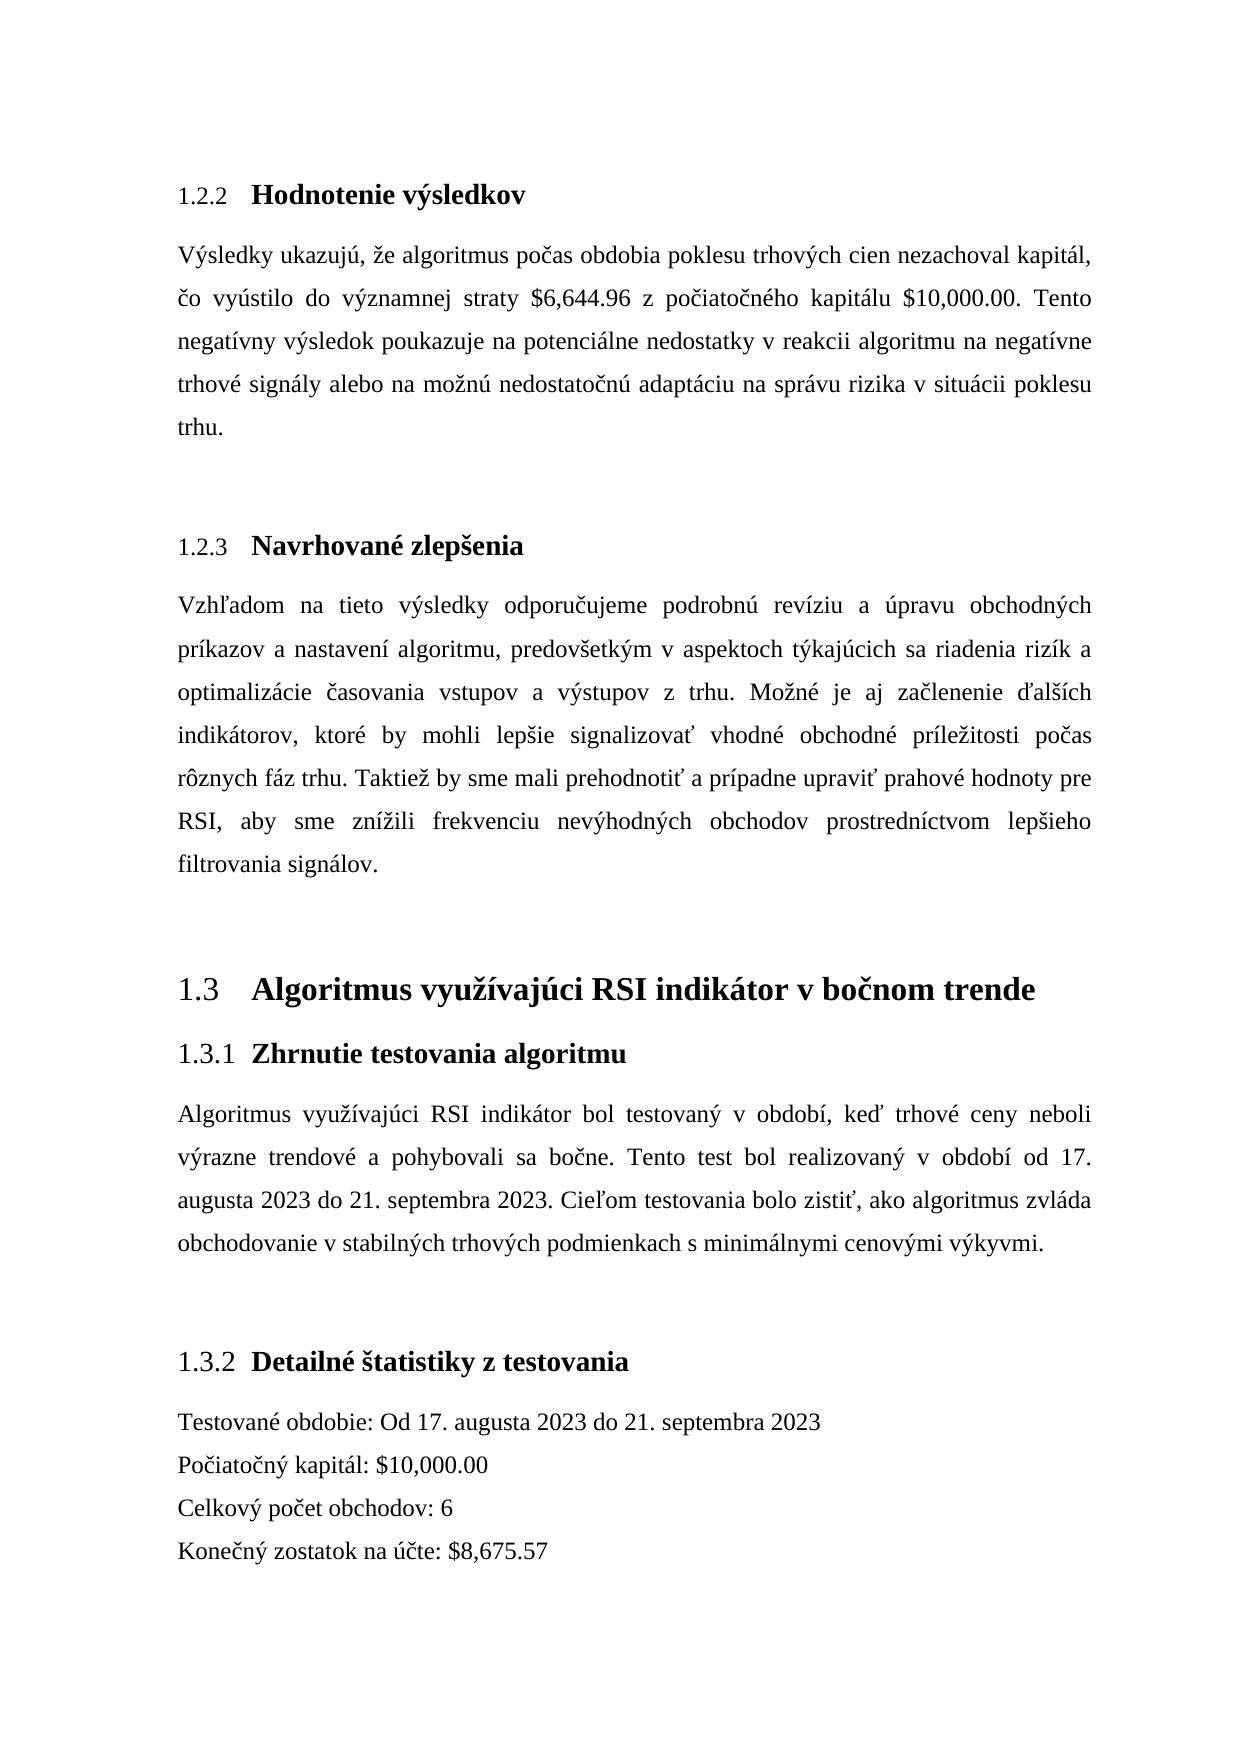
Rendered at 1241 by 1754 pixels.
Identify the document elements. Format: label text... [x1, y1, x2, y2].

text Konečný zostatok na účte: $8,675.57 [177, 1536, 1092, 1565]
text Algoritmus využívajúci RSI indikátor bol testovaný v období, keď trhové ceny neboli výrazne trendové a pohybovali sa bočne. Tento test bol realizovaný v období od 17. augusta 2023 do 21. septembra 2023. Cieľom testovania bolo zistiť, ako algoritmus zvláda obchodovanie v stabilných trhových podmienkach s minimálnymi cenovými výkyvmi. [177, 1099, 1092, 1257]
text Vzhľadom na tieto výsledky odporučujeme podrobnú revíziu a úpravu obchodných príkazov a nastavení algoritmu, predovšetkým v aspektoch týkajúcich sa riadenia rizík a optimalizácie časovania vstupov a výstupov z trhu. Možné je aj začlenenie ďalších indikátorov, ktoré by mohli lepšie signalizovať vhodné obchodné príležitosti počas rôznych fáz trhu. Taktiež by sme mali prehodnotiť a prípadne upraviť prahové hodnoty pre RSI, aby sme znížili frekvenciu nevýhodných obchodov prostredníctvom lepšieho filtrovania signálov. [177, 591, 1092, 878]
text Hodnotenie výsledkov [177, 177, 1092, 211]
text Detailné štatistiky z testovania [177, 1344, 1092, 1377]
text Algoritmus využívajúci RSI indikátor v bočnom trende [177, 969, 1092, 1007]
text Navrhované zlepšenia [177, 528, 1092, 561]
text Testované obdobie: Od 17. augusta 2023 do 21. septembra 2023 [177, 1407, 1092, 1435]
text Počiatočný kapitál: $10,000.00 [177, 1450, 1092, 1478]
text Celkový počet obchodov: 6 [177, 1493, 1092, 1522]
text Výsledky ukazujú, že algoritmus počas obdobia poklesu trhových cien nezachoval kapitál, čo vyústilo do významnej straty $6,644.96 z počiatočného kapitálu $10,000.00. Tento negatívny výsledok poukazuje na potenciálne nedostatky v reakcii algoritmu na negatívne trhové signály alebo na možnú nedostatočnú adaptáciu na správu rizika v situácii poklesu trhu. [177, 240, 1092, 441]
text Zhrnutie testovania algoritmu [177, 1036, 1092, 1070]
